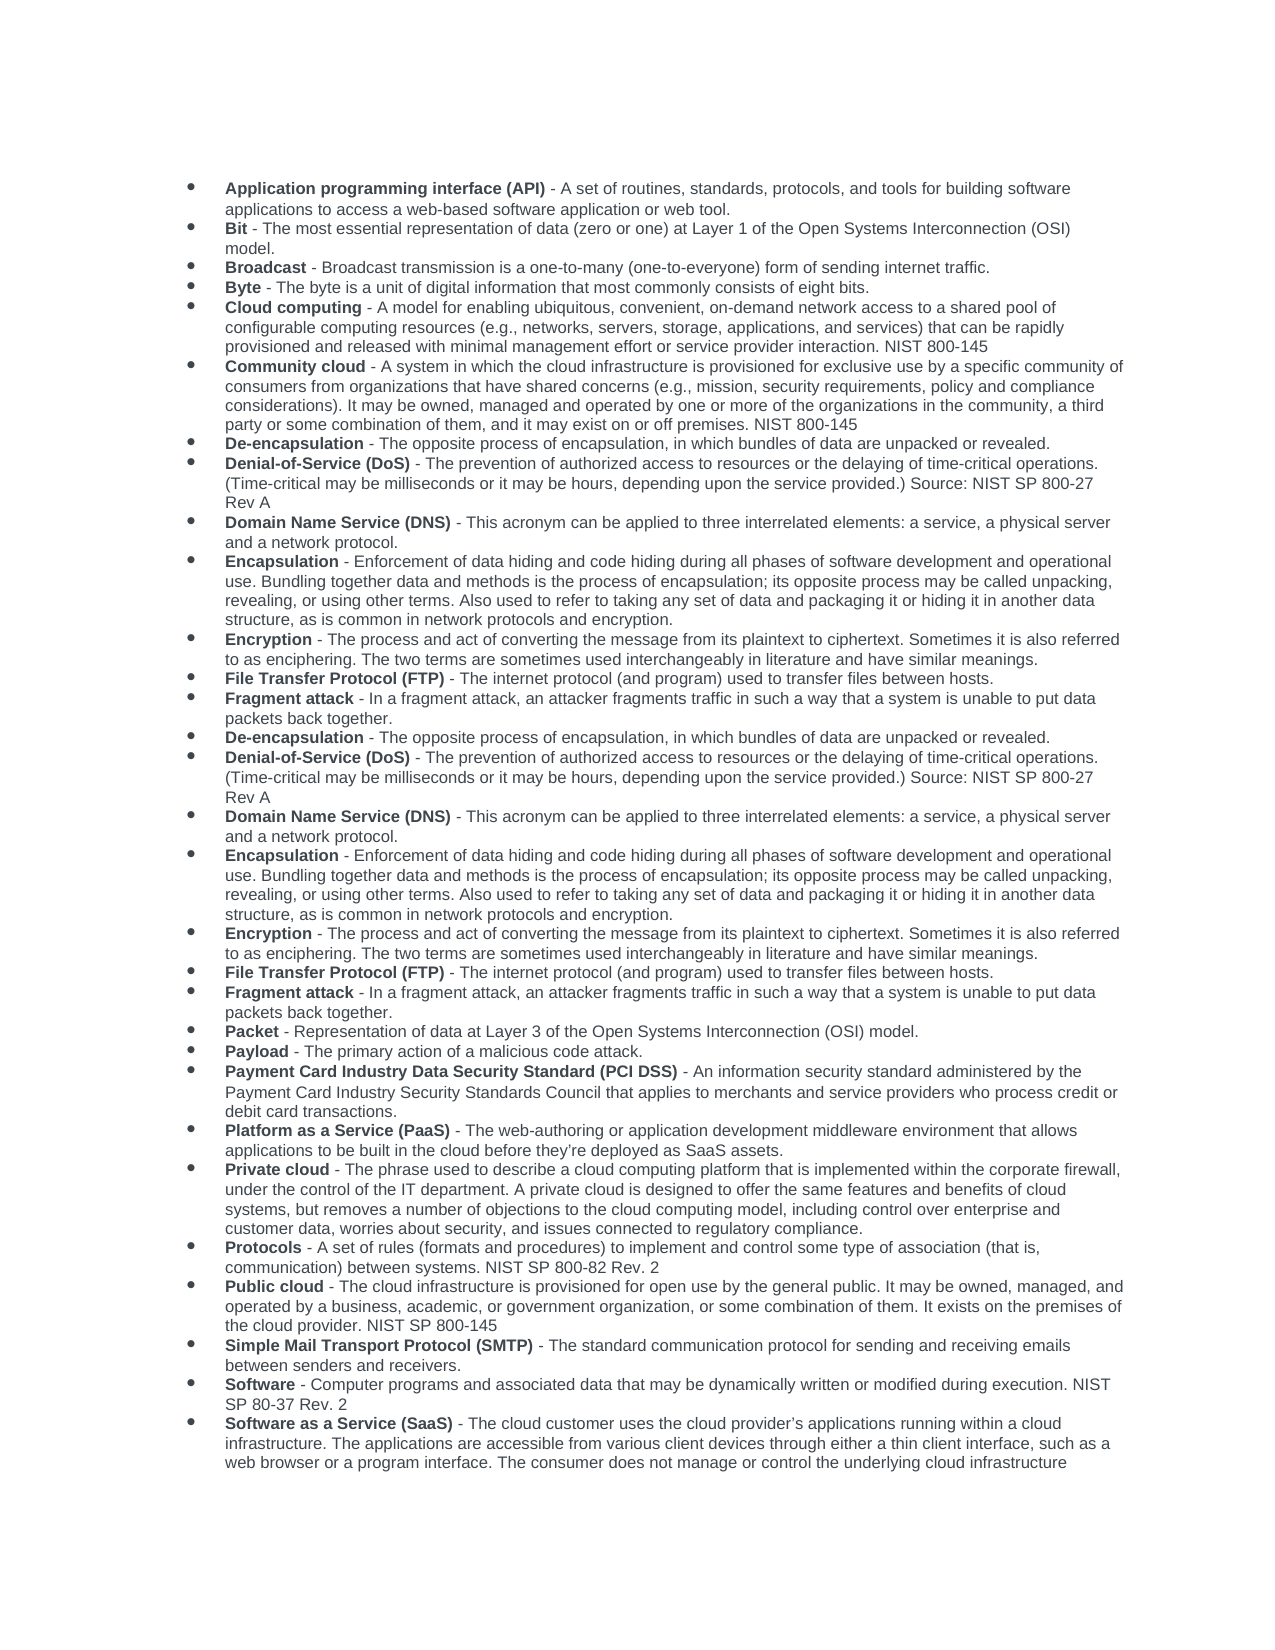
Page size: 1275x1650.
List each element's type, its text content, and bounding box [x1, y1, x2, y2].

list Denial-of-Service (DoS) - The prevention of authorized access to resources or the delaying of time-critical operations. (Time-critical may be milliseconds or it may be hours, depending upon the service provided.) Source: NIST SP 800-27 Rev A [187, 748, 1125, 807]
list Encryption - The process and act of converting the message from its plaintext to ciphertext. Sometimes it is also referred to as enciphering. The two terms are sometimes used interchangeably in literature and have similar meanings. [187, 629, 1125, 669]
list De-encapsulation - The opposite process of encapsulation, in which bundles of data are unpacked or revealed. [187, 434, 1125, 454]
list Byte - The byte is a unit of digital information that most commonly consists of eight bits. [187, 278, 1125, 298]
list Software - Computer programs and associated data that may be dynamically written or modified during execution. NIST SP 80-37 Rev. 2 [187, 1374, 1125, 1414]
list Community cloud - A system in which the cloud infrastructure is provisioned for exclusive use by a specific community of consumers from organizations that have shared concerns (e.g., mission, security requirements, policy and compliance considerations). It may be owned, managed and operated by one or more of the organizations in the community, a third party or some combination of them, and it may exist on or off premises. NIST 800-145 [187, 356, 1125, 434]
list Platform as a Service (PaaS) - The web-authoring or application development middleware environment that allows applications to be built in the cloud before they’re deployed as SaaS assets. [187, 1121, 1125, 1160]
list Encapsulation - Enforcement of data hiding and code hiding during all phases of software development and operational use. Bundling together data and methods is the process of encapsulation; its opposite process may be called unpacking, revealing, or using other terms. Also used to refer to taking any set of data and packaging it or hiding it in another data structure, as is common in network protocols and encryption. [187, 552, 1125, 629]
list Domain Name Service (DNS) - This acronym can be applied to three interrelated elements: a service, a physical server and a network protocol. [187, 807, 1125, 846]
list Application programming interface (API) - A set of routines, standards, protocols, and tools for building software applications to access a web-based software application or web tool. [187, 179, 1125, 218]
list Packet - Representation of data at Layer 3 of the Open Systems Interconnection (OSI) model. [187, 1022, 1125, 1042]
list Private cloud - The phrase used to describe a cloud computing platform that is implemented within the corporate firewall, under the control of the IT department. A private cloud is designed to offer the same features and benefits of cloud systems, but removes a number of objections to the cloud computing model, including control over enterprise and customer data, worries about security, and issues connected to regulatory compliance. [187, 1160, 1125, 1238]
list Fragment attack - In a fragment attack, an attacker fragments traffic in such a way that a system is unable to put data packets back together. [187, 689, 1125, 728]
list Domain Name Service (DNS) - This acronym can be applied to three interrelated elements: a service, a physical server and a network protocol. [187, 512, 1125, 552]
list Broadcast - Broadcast transmission is a one-to-many (one-to-everyone) form of sending internet traffic. [187, 258, 1125, 278]
list Encryption - The process and act of converting the message from its plaintext to ciphertext. Sometimes it is also referred to as enciphering. The two terms are sometimes used interchangeably in literature and have similar meanings. [187, 923, 1125, 963]
list File Transfer Protocol (FTP) - The internet protocol (and program) used to transfer files between hosts. [187, 669, 1125, 689]
list Denial-of-Service (DoS) - The prevention of authorized access to resources or the delaying of time-critical operations. (Time-critical may be milliseconds or it may be hours, depending upon the service provided.) Source: NIST SP 800-27 Rev A [187, 454, 1125, 512]
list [187, 1414, 1125, 1472]
list Fragment attack - In a fragment attack, an attacker fragments traffic in such a way that a system is unable to put data packets back together. [187, 983, 1125, 1022]
list Public cloud - The cloud infrastructure is provisioned for open use by the general public. It may be owned, managed, and operated by a business, academic, or government organization, or some combination of them. It exists on the premises of the cloud provider. NIST SP 800-145 [187, 1277, 1125, 1335]
list Encapsulation - Enforcement of data hiding and code hiding during all phases of software development and operational use. Bundling together data and methods is the process of encapsulation; its opposite process may be called unpacking, revealing, or using other terms. Also used to refer to taking any set of data and packaging it or hiding it in another data structure, as is common in network protocols and encryption. [187, 846, 1125, 923]
list Simple Mail Transport Protocol (SMTP) - The standard communication protocol for sending and receiving emails between senders and receivers. [187, 1335, 1125, 1374]
list Bit - The most essential representation of data (zero or one) at Layer 1 of the Open Systems Interconnection (OSI) model. [187, 218, 1125, 258]
list Protocols - A set of rules (formats and procedures) to implement and control some type of association (that is, communication) between systems. NIST SP 800-82 Rev. 2 [187, 1238, 1125, 1277]
list De-encapsulation - The opposite process of encapsulation, in which bundles of data are unpacked or revealed. [187, 728, 1125, 748]
list Cloud computing - A model for enabling ubiquitous, convenient, on-demand network access to a shared pool of configurable computing resources (e.g., networks, servers, storage, applications, and services) that can be rapidly provisioned and released with minimal management effort or service provider interaction. NIST 800-145 [187, 298, 1125, 356]
list Payment Card Industry Data Security Standard (PCI DSS) - An information security standard administered by the Payment Card Industry Security Standards Council that applies to merchants and service providers who process credit or debit card transactions. [187, 1062, 1125, 1121]
list Payload - The primary action of a malicious code attack. [187, 1042, 1125, 1062]
list File Transfer Protocol (FTP) - The internet protocol (and program) used to transfer files between hosts. [187, 963, 1125, 983]
